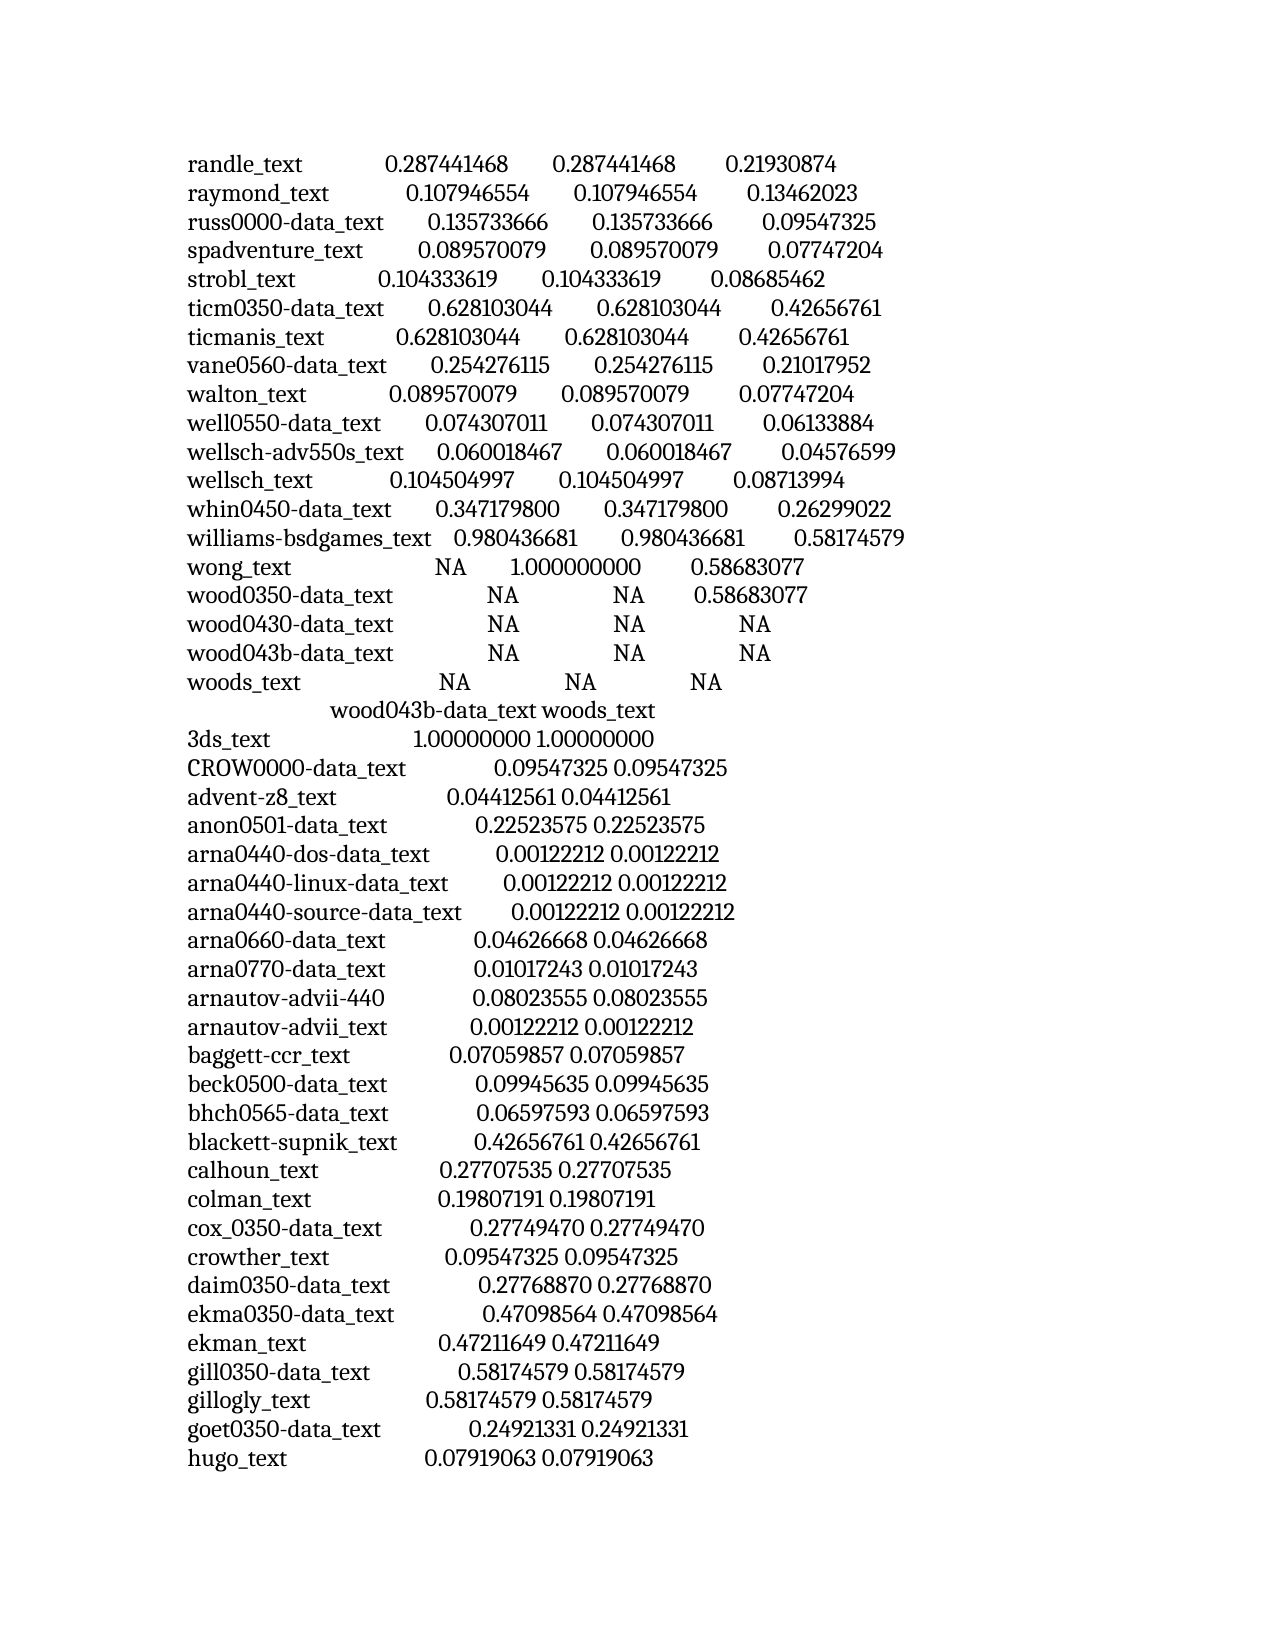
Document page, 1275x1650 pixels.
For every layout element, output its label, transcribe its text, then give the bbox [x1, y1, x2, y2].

text colman_text 0.19807191 0.19807191 [187, 1185, 1087, 1214]
text cox_0350-data_text 0.27749470 0.27749470 [187, 1214, 1087, 1242]
text crowther_text 0.09547325 0.09547325 [187, 1242, 1087, 1271]
text strobl_text 0.104333619 0.104333619 0.08685462 [187, 265, 1087, 294]
text spadventure_text 0.089570079 0.089570079 0.07747204 [187, 236, 1087, 265]
text arna0440-source-data_text 0.00122212 0.00122212 [187, 897, 1087, 926]
text raymond_text 0.107946554 0.107946554 0.13462023 [187, 179, 1087, 207]
text well0550-data_text 0.074307011 0.074307011 0.06133884 [187, 409, 1087, 437]
text wellsch_text 0.104504997 0.104504997 0.08713994 [187, 466, 1087, 495]
text beck0500-data_text 0.09945635 0.09945635 [187, 1070, 1087, 1099]
text gillogly_text 0.58174579 0.58174579 [187, 1386, 1087, 1415]
text arna0440-dos-data_text 0.00122212 0.00122212 [187, 840, 1087, 869]
text vane0560-data_text 0.254276115 0.254276115 0.21017952 [187, 351, 1087, 380]
text hugo_text 0.07919063 0.07919063 [187, 1444, 1087, 1472]
text baggett-ccr_text 0.07059857 0.07059857 [187, 1041, 1087, 1070]
text ekman_text 0.47211649 0.47211649 [187, 1329, 1087, 1357]
text wood0430-data_text NA NA NA [187, 610, 1087, 639]
text bhch0565-data_text 0.06597593 0.06597593 [187, 1099, 1087, 1127]
text walton_text 0.089570079 0.089570079 0.07747204 [187, 380, 1087, 409]
text wellsch-adv550s_text 0.060018467 0.060018467 0.04576599 [187, 437, 1087, 466]
text wong_text NA 1.000000000 0.58683077 [187, 552, 1087, 581]
text whin0450-data_text 0.347179800 0.347179800 0.26299022 [187, 495, 1087, 524]
text williams-bsdgames_text 0.980436681 0.980436681 0.58174579 [187, 524, 1087, 552]
text ekma0350-data_text 0.47098564 0.47098564 [187, 1300, 1087, 1329]
text arna0770-data_text 0.01017243 0.01017243 [187, 955, 1087, 984]
text calhoun_text 0.27707535 0.27707535 [187, 1156, 1087, 1185]
text advent-z8_text 0.04412561 0.04412561 [187, 782, 1087, 811]
text russ0000-data_text 0.135733666 0.135733666 0.09547325 [187, 207, 1087, 236]
text gill0350-data_text 0.58174579 0.58174579 [187, 1357, 1087, 1386]
text 3ds_text 1.00000000 1.00000000 [187, 725, 1087, 754]
text CROW0000-data_text 0.09547325 0.09547325 [187, 754, 1087, 782]
text goet0350-data_text 0.24921331 0.24921331 [187, 1415, 1087, 1444]
text arnautov-advii-440 0.08023555 0.08023555 [187, 984, 1087, 1012]
text woods_text NA NA NA [187, 667, 1087, 696]
text blackett-supnik_text 0.42656761 0.42656761 [187, 1127, 1087, 1156]
text arna0660-data_text 0.04626668 0.04626668 [187, 926, 1087, 955]
text wood043b-data_text NA NA NA [187, 639, 1087, 667]
text wood043b-data_text woods_text [187, 696, 1087, 725]
text wood0350-data_text NA NA 0.58683077 [187, 581, 1087, 610]
text ticmanis_text 0.628103044 0.628103044 0.42656761 [187, 322, 1087, 351]
text anon0501-data_text 0.22523575 0.22523575 [187, 811, 1087, 840]
text randle_text 0.287441468 0.287441468 0.21930874 [187, 150, 1087, 179]
text daim0350-data_text 0.27768870 0.27768870 [187, 1271, 1087, 1300]
text arnautov-advii_text 0.00122212 0.00122212 [187, 1012, 1087, 1041]
text arna0440-linux-data_text 0.00122212 0.00122212 [187, 869, 1087, 897]
text ticm0350-data_text 0.628103044 0.628103044 0.42656761 [187, 294, 1087, 322]
